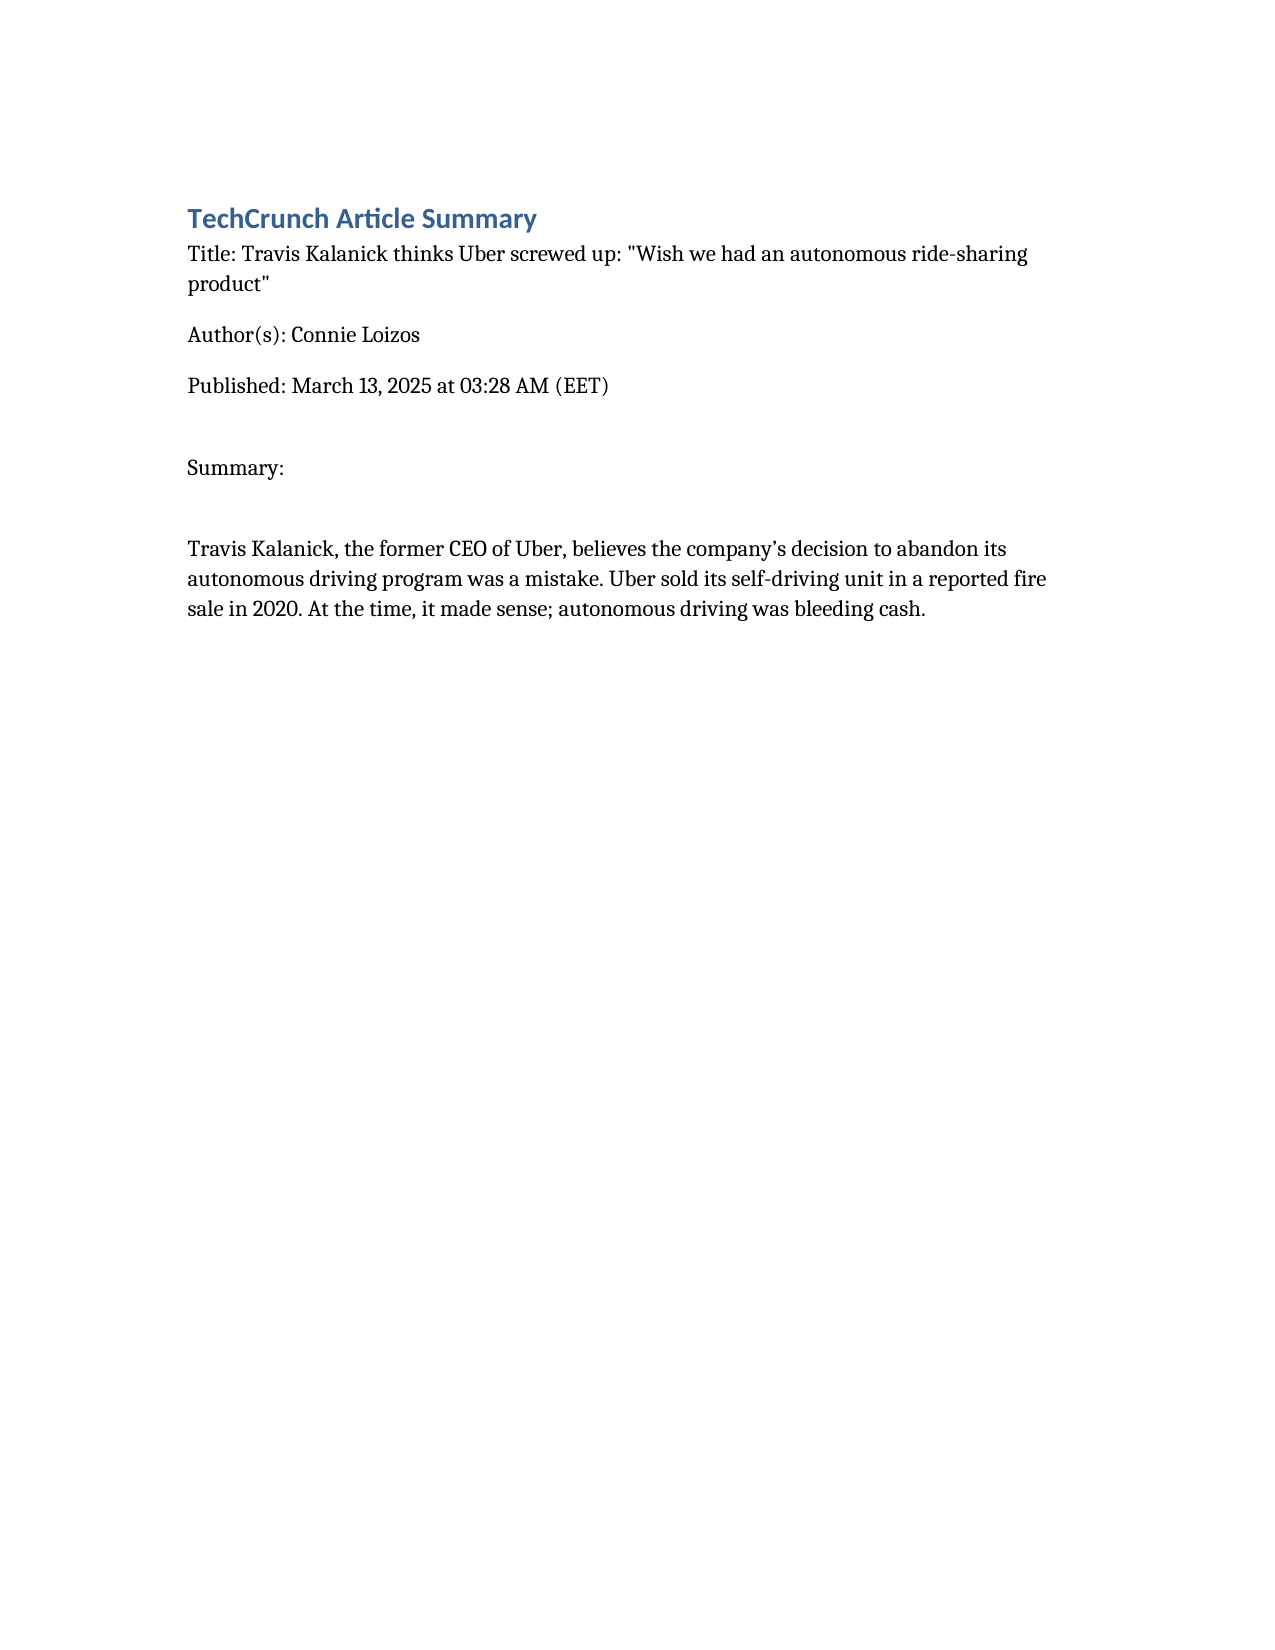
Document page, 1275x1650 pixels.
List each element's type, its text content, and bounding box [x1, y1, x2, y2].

text Author(s): Connie Loizos [187, 322, 1087, 348]
subtitle TechCrunch Article Summary [187, 200, 1087, 236]
text Title: Travis Kalanick thinks Uber screwed up: "Wish we had an autonomous ride-sharing product" [187, 241, 1087, 297]
text Travis Kalanick, the former CEO of Uber, believes the company’s decision to abandon its autonomous driving program was a mistake. Uber sold its self-driving unit in a reported fire sale in 2020. At the time, it made sense; autonomous driving was bleeding cash. [187, 536, 1087, 622]
text Summary: [187, 424, 1087, 511]
text Published: March 13, 2025 at 03:28 AM (EET) [187, 373, 1087, 399]
